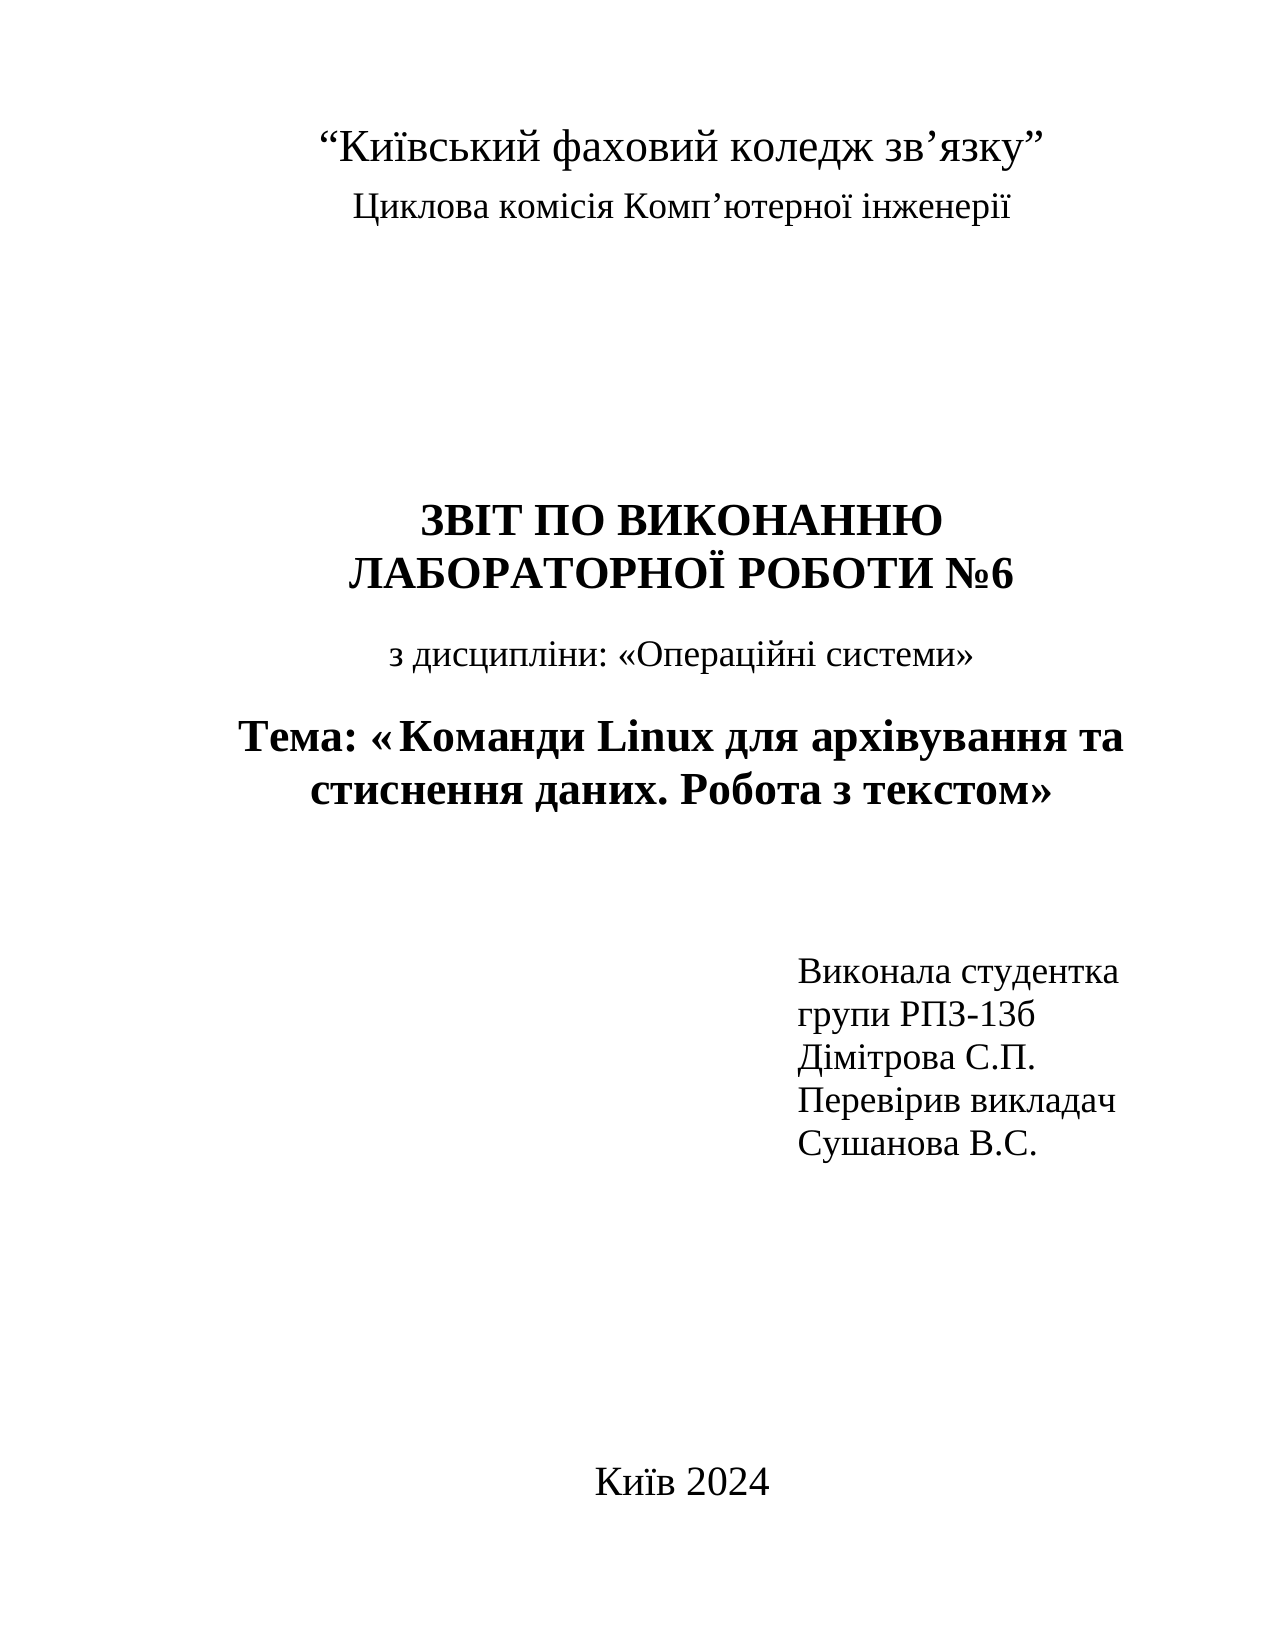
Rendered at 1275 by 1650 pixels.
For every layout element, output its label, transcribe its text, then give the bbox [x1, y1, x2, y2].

text Дімітрова С.П. [797, 1034, 1186, 1077]
text ЛАБОРАТОРНОЇ РОБОТИ №6 [177, 546, 1186, 598]
text Циклова комісія Комп’ютерної інженерії [177, 183, 1186, 226]
text Перевірив викладач [797, 1077, 1186, 1121]
text Сушанова В.С. [797, 1121, 1186, 1164]
text групи РПЗ-13б [797, 991, 1186, 1034]
text “Київський фаховий коледж зв’язку” [177, 118, 1186, 171]
text Київ 2024 [177, 1456, 1186, 1504]
text з дисципліни: «Операційні системи» [177, 632, 1186, 675]
text Виконала студентка [797, 948, 1186, 991]
text ЗВІТ ПО ВИКОНАННЮ [177, 493, 1186, 546]
text Тема: « Команди Linux для архівування та стиснення даних. Робота з текстом» [177, 708, 1186, 814]
